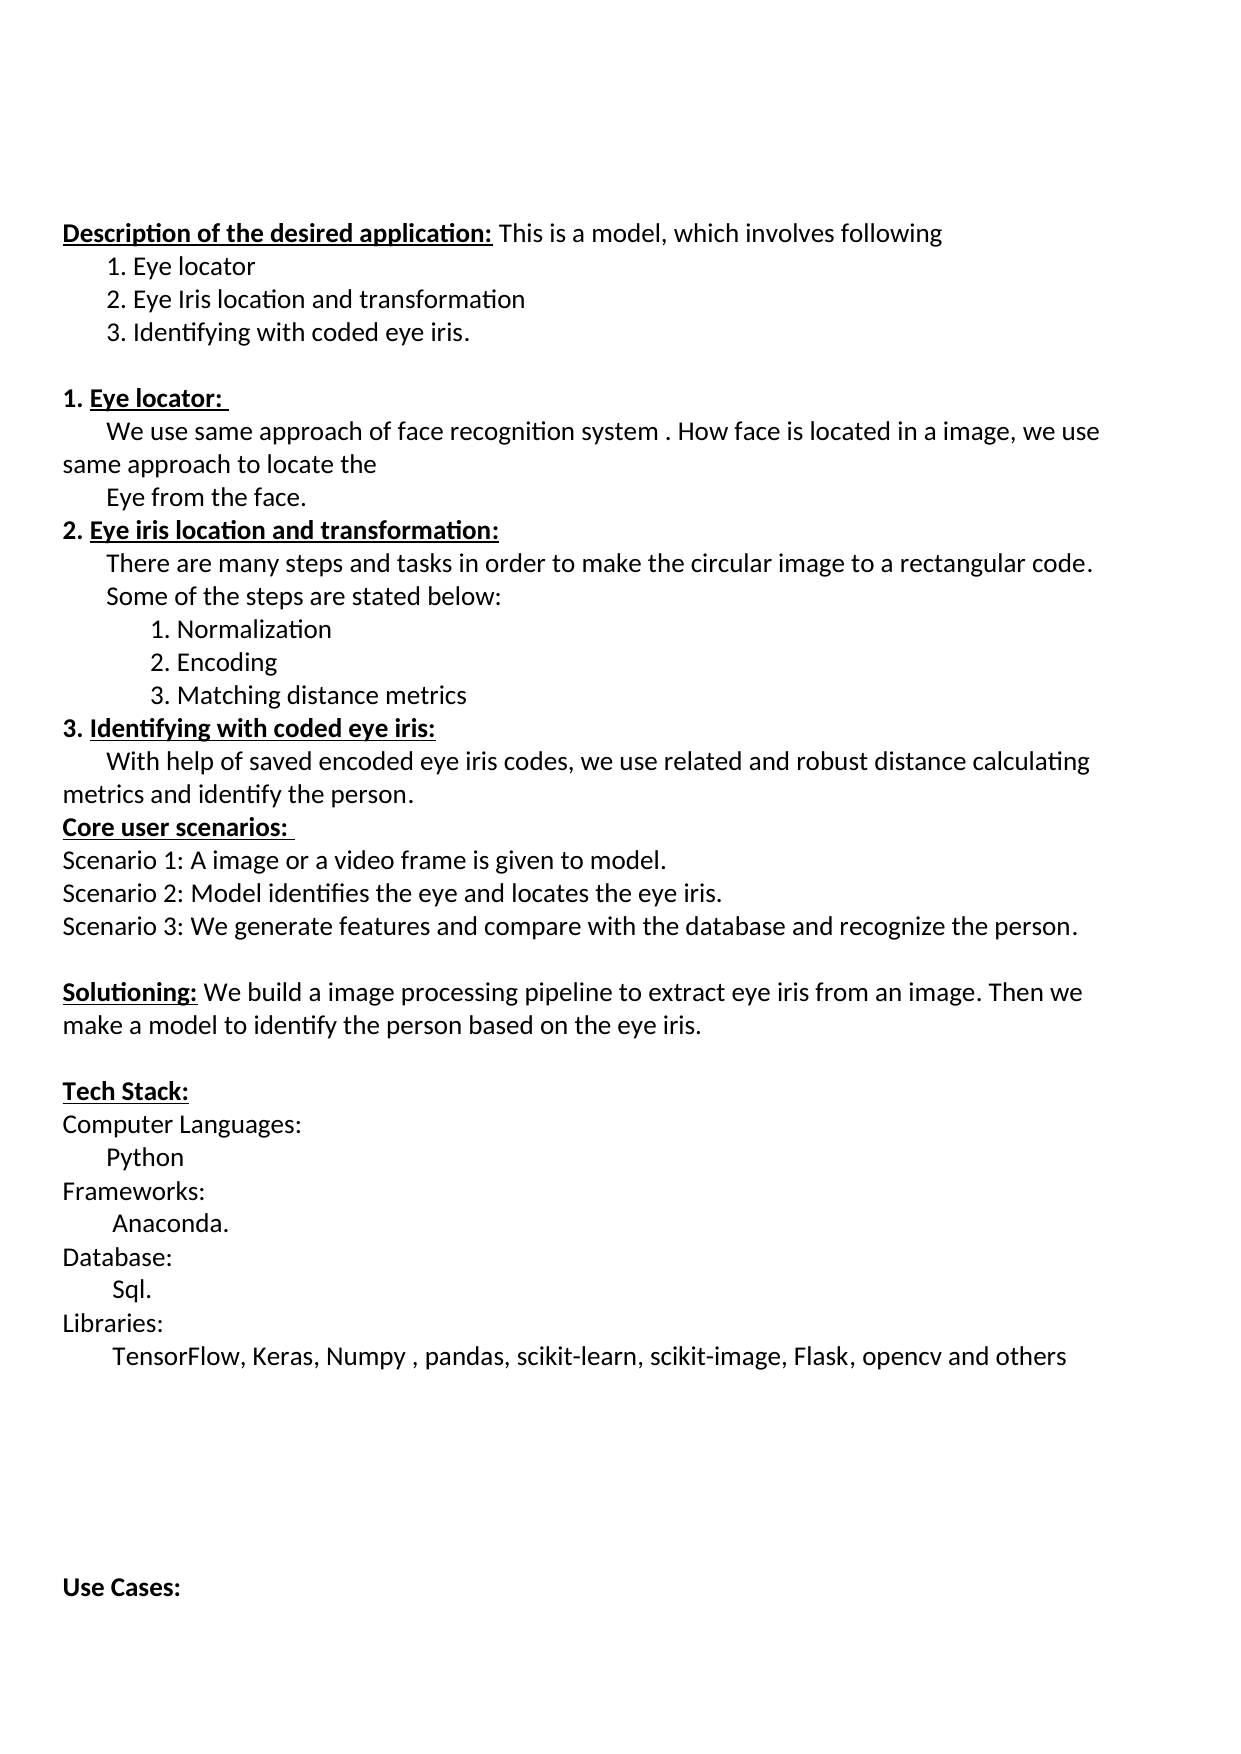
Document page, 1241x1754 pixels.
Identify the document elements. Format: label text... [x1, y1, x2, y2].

list Eye from the face. [62, 480, 1125, 513]
list We use same approach of face recognition system . How face is located in a image, we use same approach to locate the [62, 414, 1125, 480]
text Python [62, 1141, 1125, 1174]
list Identifying with coded eye iris: [62, 711, 1125, 744]
list With help of saved encoded eye iris codes, we use related and robust distance calculating metrics and identify the person. [62, 744, 1125, 810]
list Matching distance metrics [106, 678, 1125, 711]
list Scenario 3: We generate features and compare with the database and recognize the person. [62, 909, 1125, 942]
list Encoding [106, 645, 1125, 678]
text Sql. [62, 1273, 1125, 1306]
text Computer Languages: [62, 1108, 1125, 1141]
list Scenario 2: Model identifies the eye and locates the eye iris. [62, 876, 1125, 909]
text Solutioning: We build a image processing pipeline to extract eye iris from an image. Then we make a model to identify the person based on the eye iris. [62, 976, 1125, 1042]
text Description of the desired application: This is a model, which involves following [62, 216, 1125, 249]
list Normalization [106, 612, 1125, 645]
list Identifying with coded eye iris. [62, 315, 1125, 348]
text Frameworks: [62, 1174, 1125, 1207]
list Eye Iris location and transformation [62, 282, 1125, 315]
list Eye locator [62, 249, 1125, 282]
text Libraries: [62, 1306, 1125, 1339]
text Anaconda. [62, 1207, 1125, 1240]
text Use Cases: [62, 1570, 1125, 1603]
text Tech Stack:​ [62, 1074, 1125, 1108]
text TensorFlow, Keras, Numpy , pandas, scikit-learn, scikit-image, Flask, opencv and others [62, 1339, 1125, 1372]
list Scenario 1: A image or a video frame is given to model. [62, 843, 1125, 876]
list Core user scenarios: [62, 810, 1125, 843]
list Eye locator: [62, 381, 1125, 414]
text Database: [62, 1240, 1125, 1273]
list There are many steps and tasks in order to make the circular image to a rectangular code. Some of the steps are stated below: [106, 546, 1125, 612]
list Eye iris location and transformation: [62, 513, 1125, 546]
